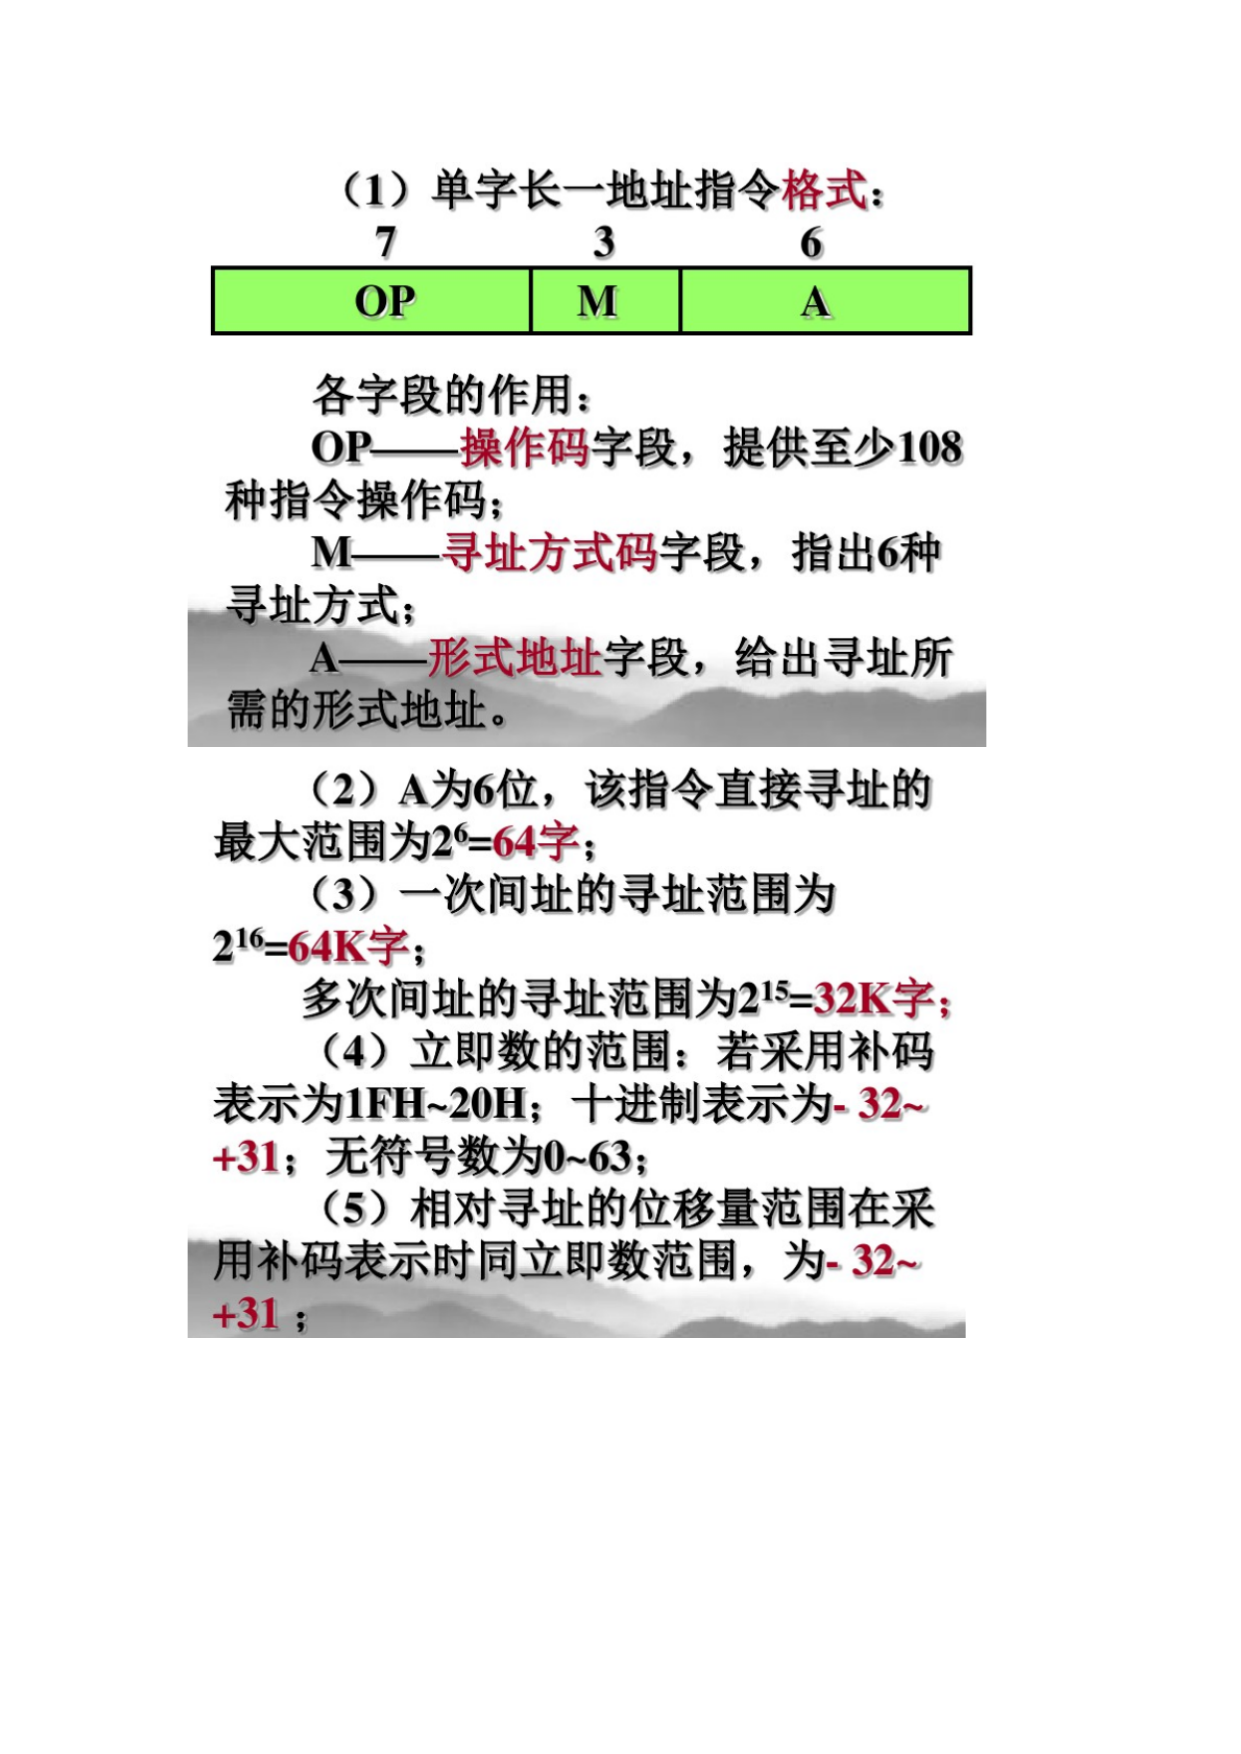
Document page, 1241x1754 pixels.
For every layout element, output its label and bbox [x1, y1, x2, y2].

picture [187, 162, 987, 1338]
